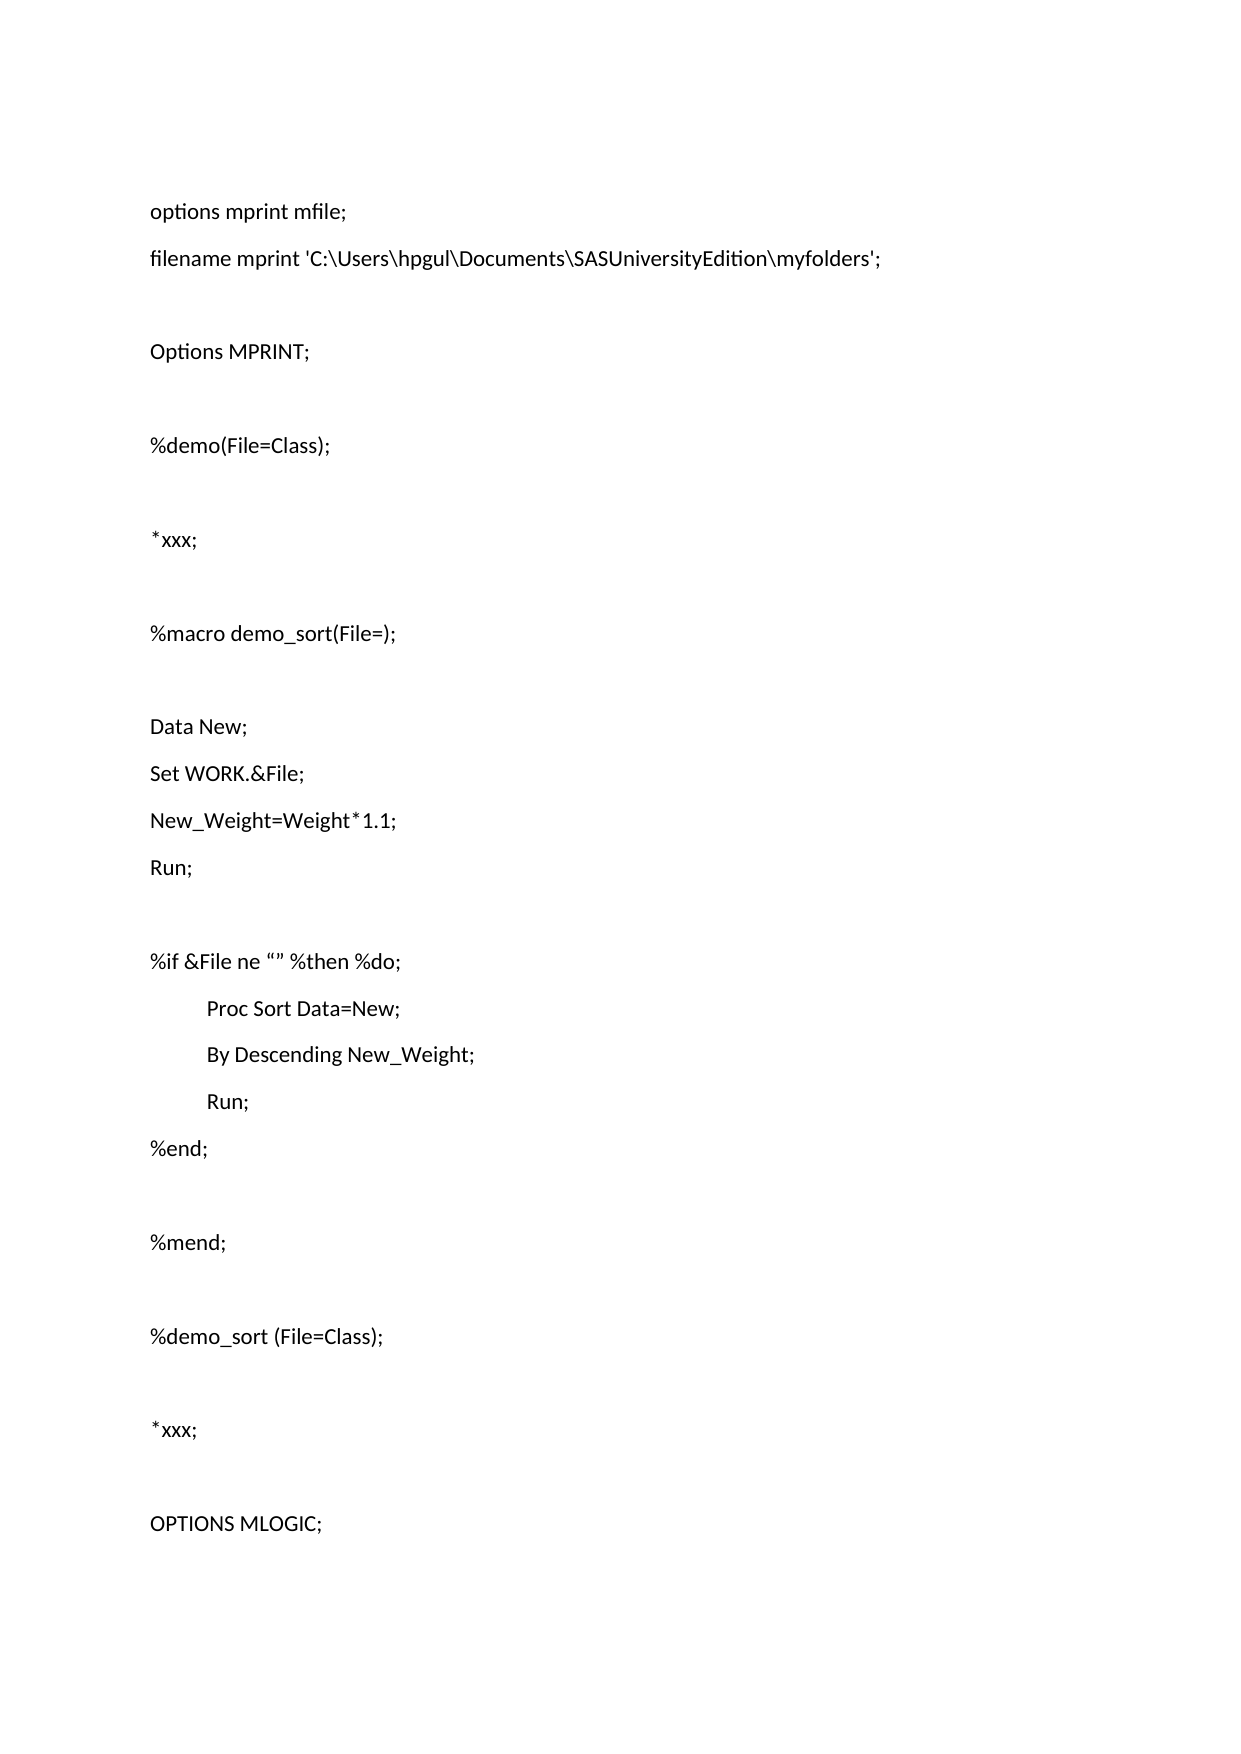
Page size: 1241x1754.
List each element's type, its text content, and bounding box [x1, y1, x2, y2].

text Set WORK.&File; [150, 759, 1090, 787]
text filename mprint 'C:\Users\hpgul\Documents\SASUniversityEdition\myfolders'; [150, 244, 1090, 272]
text options mprint mfile; [150, 197, 1090, 225]
text New_Weight=Weight*1.1; [150, 806, 1090, 834]
text Proc Sort Data=New; [150, 994, 1090, 1022]
text %demo(File=Class); [150, 431, 1090, 459]
text Data New; [150, 712, 1090, 741]
text *xxx; [150, 525, 1090, 553]
text Run; [150, 853, 1090, 881]
text %demo_sort (File=Class); [150, 1322, 1090, 1350]
text OPTIONS MLOGIC; [150, 1509, 1090, 1537]
text By Descending New_Weight; [150, 1041, 1090, 1069]
text %if &File ne “” %then %do; [150, 947, 1090, 975]
text *xxx; [150, 1416, 1090, 1444]
text Options MPRINT; [150, 337, 1090, 366]
text %end; [150, 1134, 1090, 1162]
text %macro demo_sort(File=); [150, 619, 1090, 647]
text Run; [150, 1087, 1090, 1116]
text %mend; [150, 1228, 1090, 1256]
